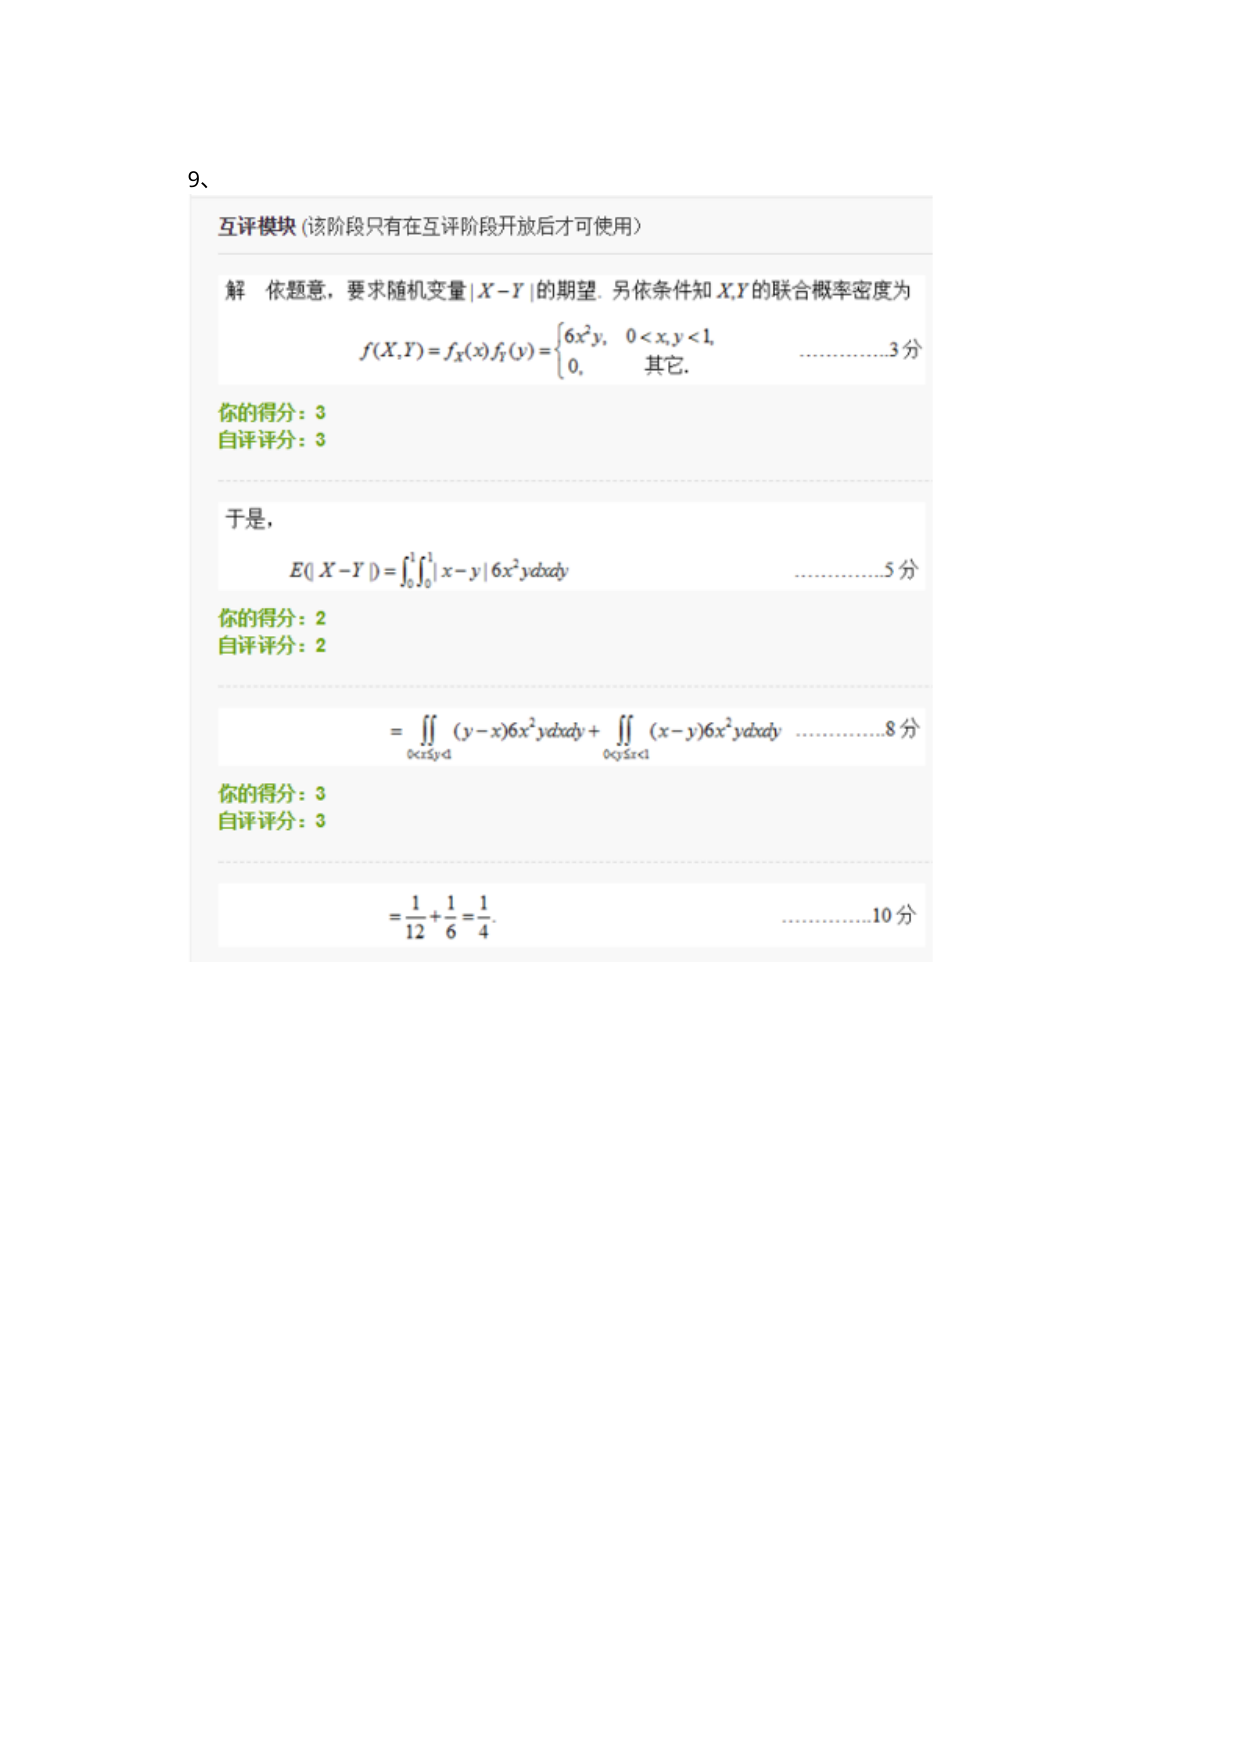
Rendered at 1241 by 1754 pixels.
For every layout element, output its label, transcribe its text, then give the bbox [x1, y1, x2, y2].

text 9、 [187, 162, 1053, 194]
picture [187, 194, 933, 962]
